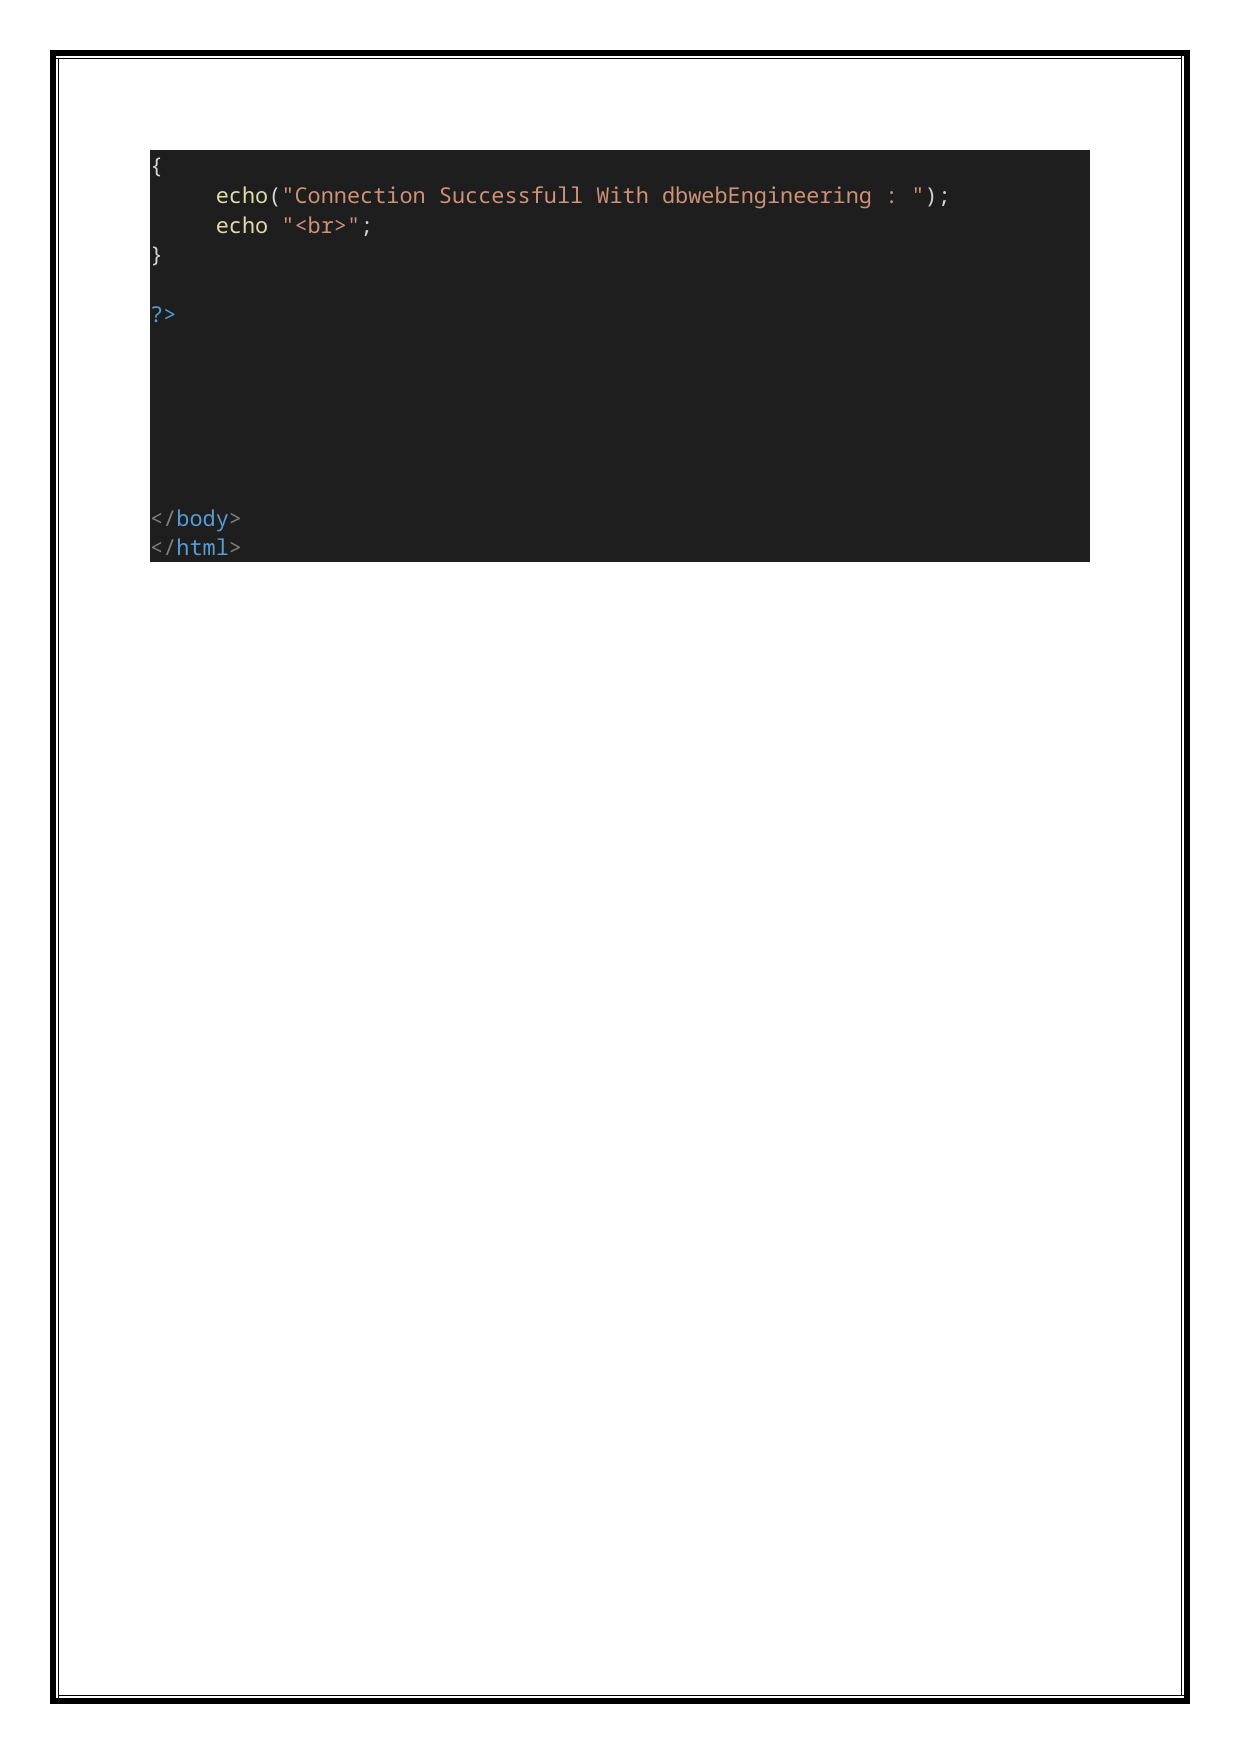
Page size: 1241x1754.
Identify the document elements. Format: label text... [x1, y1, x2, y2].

text ?> [150, 299, 1090, 329]
text </body> [150, 503, 1090, 532]
text </html> [150, 532, 1090, 562]
text } [150, 239, 1090, 269]
text echo "<br>"; [150, 209, 1090, 239]
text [150, 180, 1090, 209]
text { [150, 150, 1090, 180]
